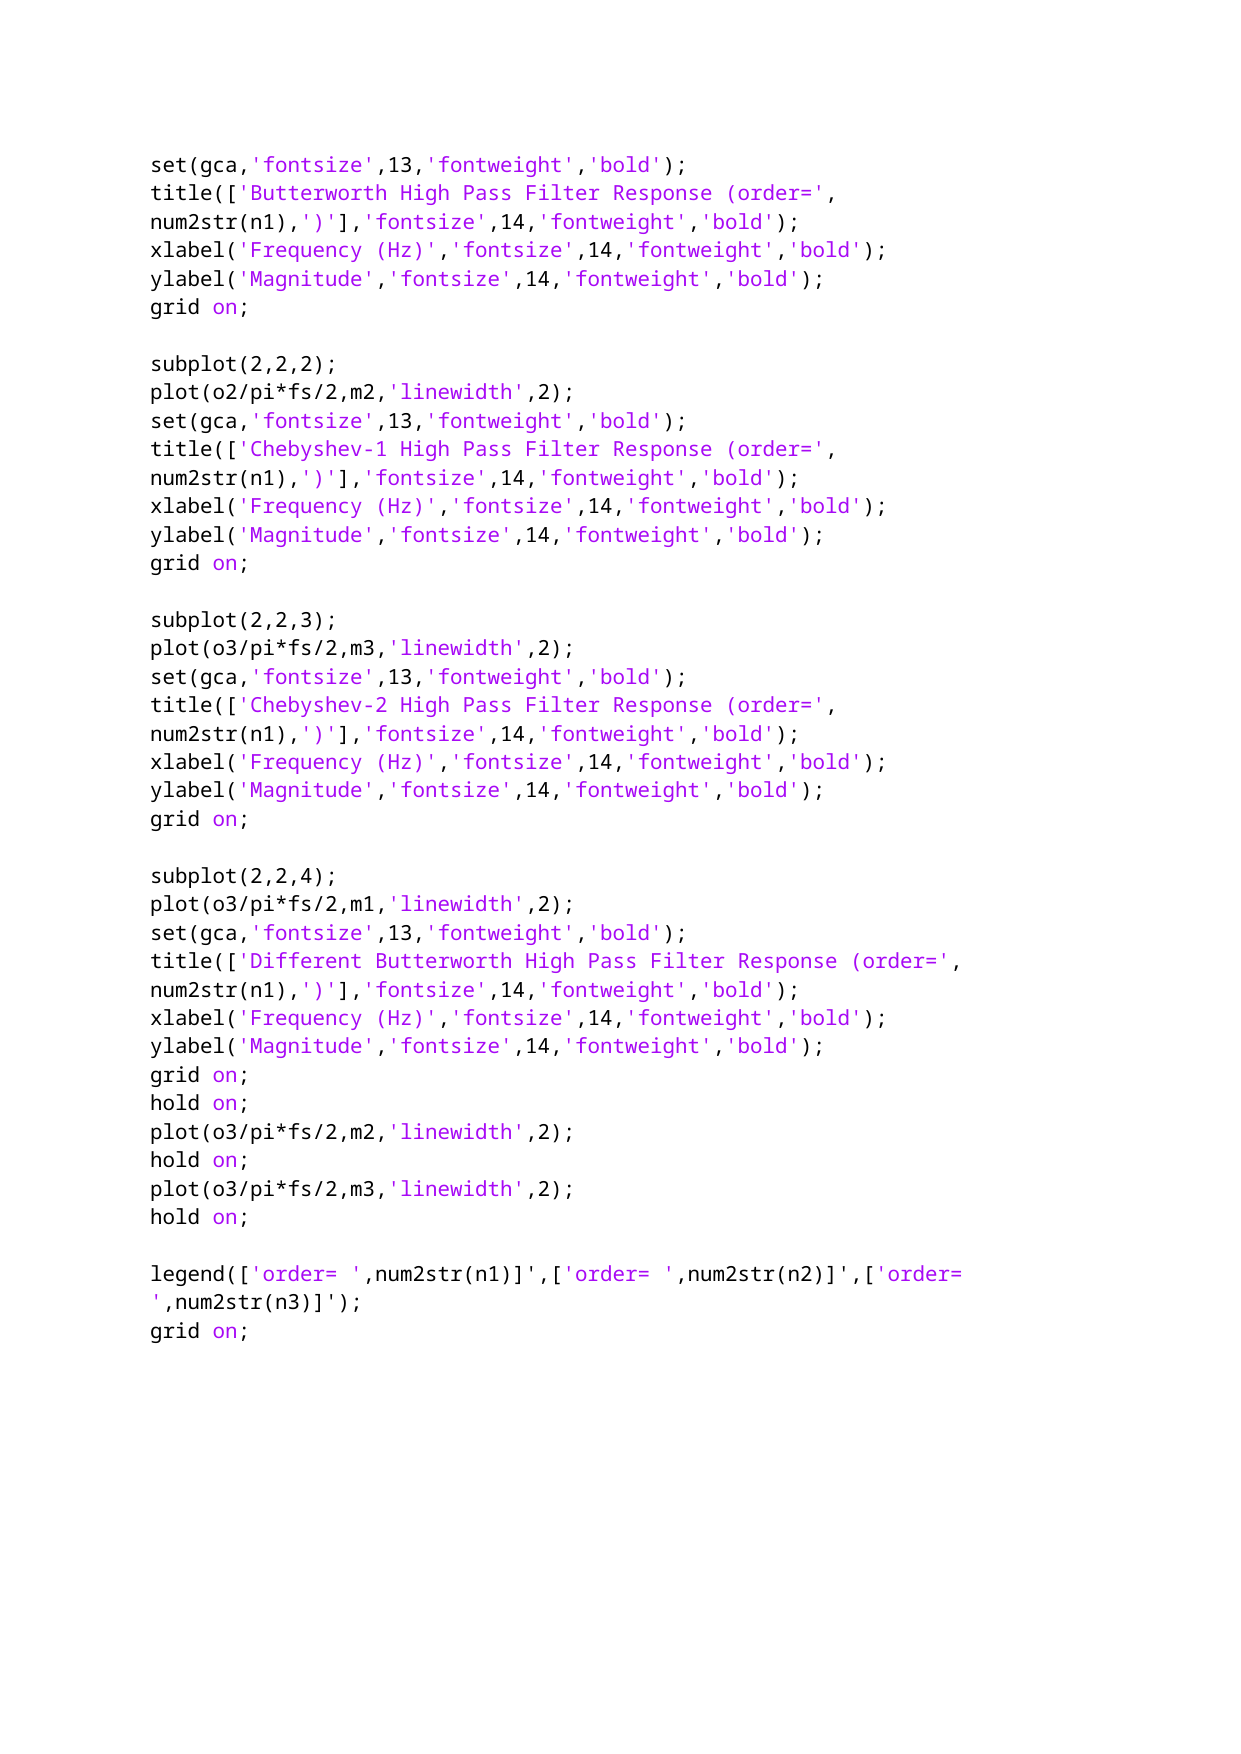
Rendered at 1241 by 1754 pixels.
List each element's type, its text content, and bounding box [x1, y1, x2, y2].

text title(['Butterworth High Pass Filter Response (order=', num2str(n1),')'],'fontsize',14,'fontweight','bold'); [150, 178, 1090, 235]
text set(gca,'fontsize',13,'fontweight','bold'); [150, 406, 1090, 434]
text plot(o3/pi*fs/2,m3,'linewidth',2); [150, 633, 1090, 662]
text plot(o3/pi*fs/2,m2,'linewidth',2); [150, 1117, 1090, 1145]
text plot(o3/pi*fs/2,m3,'linewidth',2); [150, 1174, 1090, 1202]
text ylabel('Magnitude','fontsize',14,'fontweight','bold'); [150, 776, 1090, 804]
text xlabel('Frequency (Hz)','fontsize',14,'fontweight','bold'); [150, 747, 1090, 776]
text subplot(2,2,4); [150, 861, 1090, 889]
text set(gca,'fontsize',13,'fontweight','bold'); [150, 662, 1090, 690]
text grid on; [150, 804, 1090, 832]
text ylabel('Magnitude','fontsize',14,'fontweight','bold'); [150, 264, 1090, 292]
text plot(o2/pi*fs/2,m2,'linewidth',2); [150, 377, 1090, 406]
text plot(o3/pi*fs/2,m1,'linewidth',2); [150, 889, 1090, 918]
text title(['Chebyshev-2 High Pass Filter Response (order=', num2str(n1),')'],'fontsize',14,'fontweight','bold'); [150, 690, 1090, 747]
text grid on; [150, 1316, 1090, 1344]
text hold on; [150, 1202, 1090, 1231]
text ylabel('Magnitude','fontsize',14,'fontweight','bold'); [150, 520, 1090, 548]
text grid on; [150, 1060, 1090, 1088]
text xlabel('Frequency (Hz)','fontsize',14,'fontweight','bold'); [150, 235, 1090, 264]
text grid on; [150, 292, 1090, 321]
text hold on; [150, 1145, 1090, 1174]
text title(['Different Butterworth High Pass Filter Response (order=', num2str(n1),')'],'fontsize',14,'fontweight','bold'); [150, 946, 1090, 1003]
text legend(['order= ',num2str(n1)]',['order= ',num2str(n2)]',['order= ',num2str(n3)]'); [150, 1259, 1090, 1316]
text set(gca,'fontsize',13,'fontweight','bold'); [150, 918, 1090, 946]
text xlabel('Frequency (Hz)','fontsize',14,'fontweight','bold'); [150, 491, 1090, 520]
text set(gca,'fontsize',13,'fontweight','bold'); [150, 150, 1090, 178]
text subplot(2,2,2); [150, 349, 1090, 377]
text xlabel('Frequency (Hz)','fontsize',14,'fontweight','bold'); [150, 1003, 1090, 1032]
text ylabel('Magnitude','fontsize',14,'fontweight','bold'); [150, 1032, 1090, 1060]
text subplot(2,2,3); [150, 605, 1090, 633]
text title(['Chebyshev-1 High Pass Filter Response (order=', num2str(n1),')'],'fontsize',14,'fontweight','bold'); [150, 434, 1090, 491]
text hold on; [150, 1088, 1090, 1117]
text grid on; [150, 548, 1090, 577]
